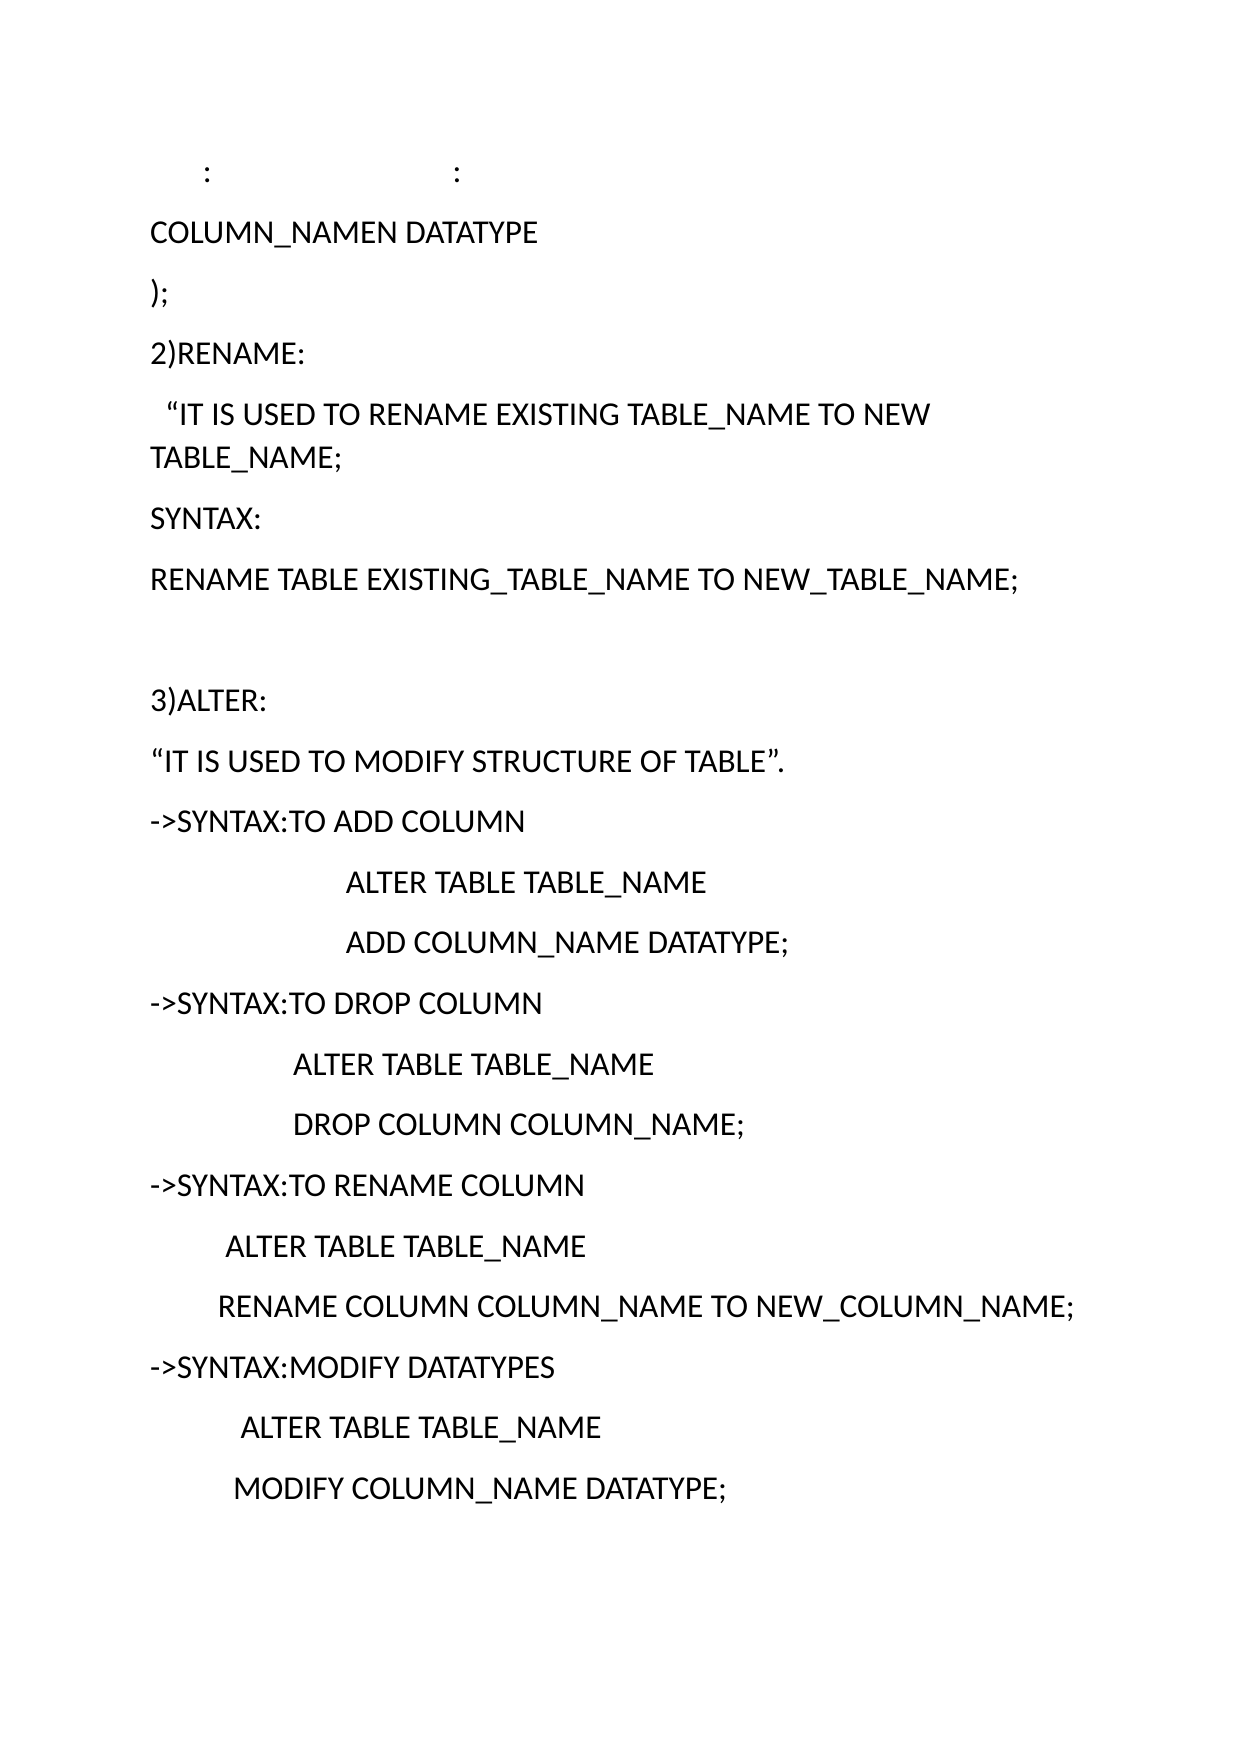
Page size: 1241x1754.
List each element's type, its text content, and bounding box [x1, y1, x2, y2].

text ALTER TABLE TABLE_NAME [150, 1224, 1090, 1265]
text SYNTAX: [150, 497, 1090, 538]
text ->SYNTAX:TO DROP COLUMN [150, 982, 1090, 1023]
text DROP COLUMN COLUMN_NAME; [150, 1103, 1090, 1144]
text ALTER TABLE TABLE_NAME [150, 1406, 1090, 1447]
text RENAME COLUMN COLUMN_NAME TO NEW_COLUMN_NAME; [150, 1285, 1090, 1326]
text ); [150, 271, 1090, 312]
text ALTER TABLE TABLE_NAME [150, 861, 1090, 902]
text 3)ALTER: [150, 679, 1090, 720]
text ALTER TABLE TABLE_NAME [150, 1043, 1090, 1083]
text “IT IS USED TO RENAME EXISTING TABLE_NAME TO NEW TABLE_NAME; [150, 392, 1090, 477]
text ADD COLUMN_NAME DATATYPE; [150, 921, 1090, 962]
text ->SYNTAX:MODIFY DATATYPES [150, 1346, 1090, 1387]
text RENAME TABLE EXISTING_TABLE_NAME TO NEW_TABLE_NAME; [150, 558, 1090, 598]
text COLUMN_NAMEN DATATYPE [150, 211, 1090, 251]
text ->SYNTAX:TO ADD COLUMN [150, 800, 1090, 841]
text : : [150, 150, 1090, 191]
text MODIFY COLUMN_NAME DATATYPE; [150, 1467, 1090, 1508]
text ->SYNTAX:TO RENAME COLUMN [150, 1164, 1090, 1205]
text “IT IS USED TO MODIFY STRUCTURE OF TABLE”. [150, 739, 1090, 780]
text 2)RENAME: [150, 332, 1090, 373]
